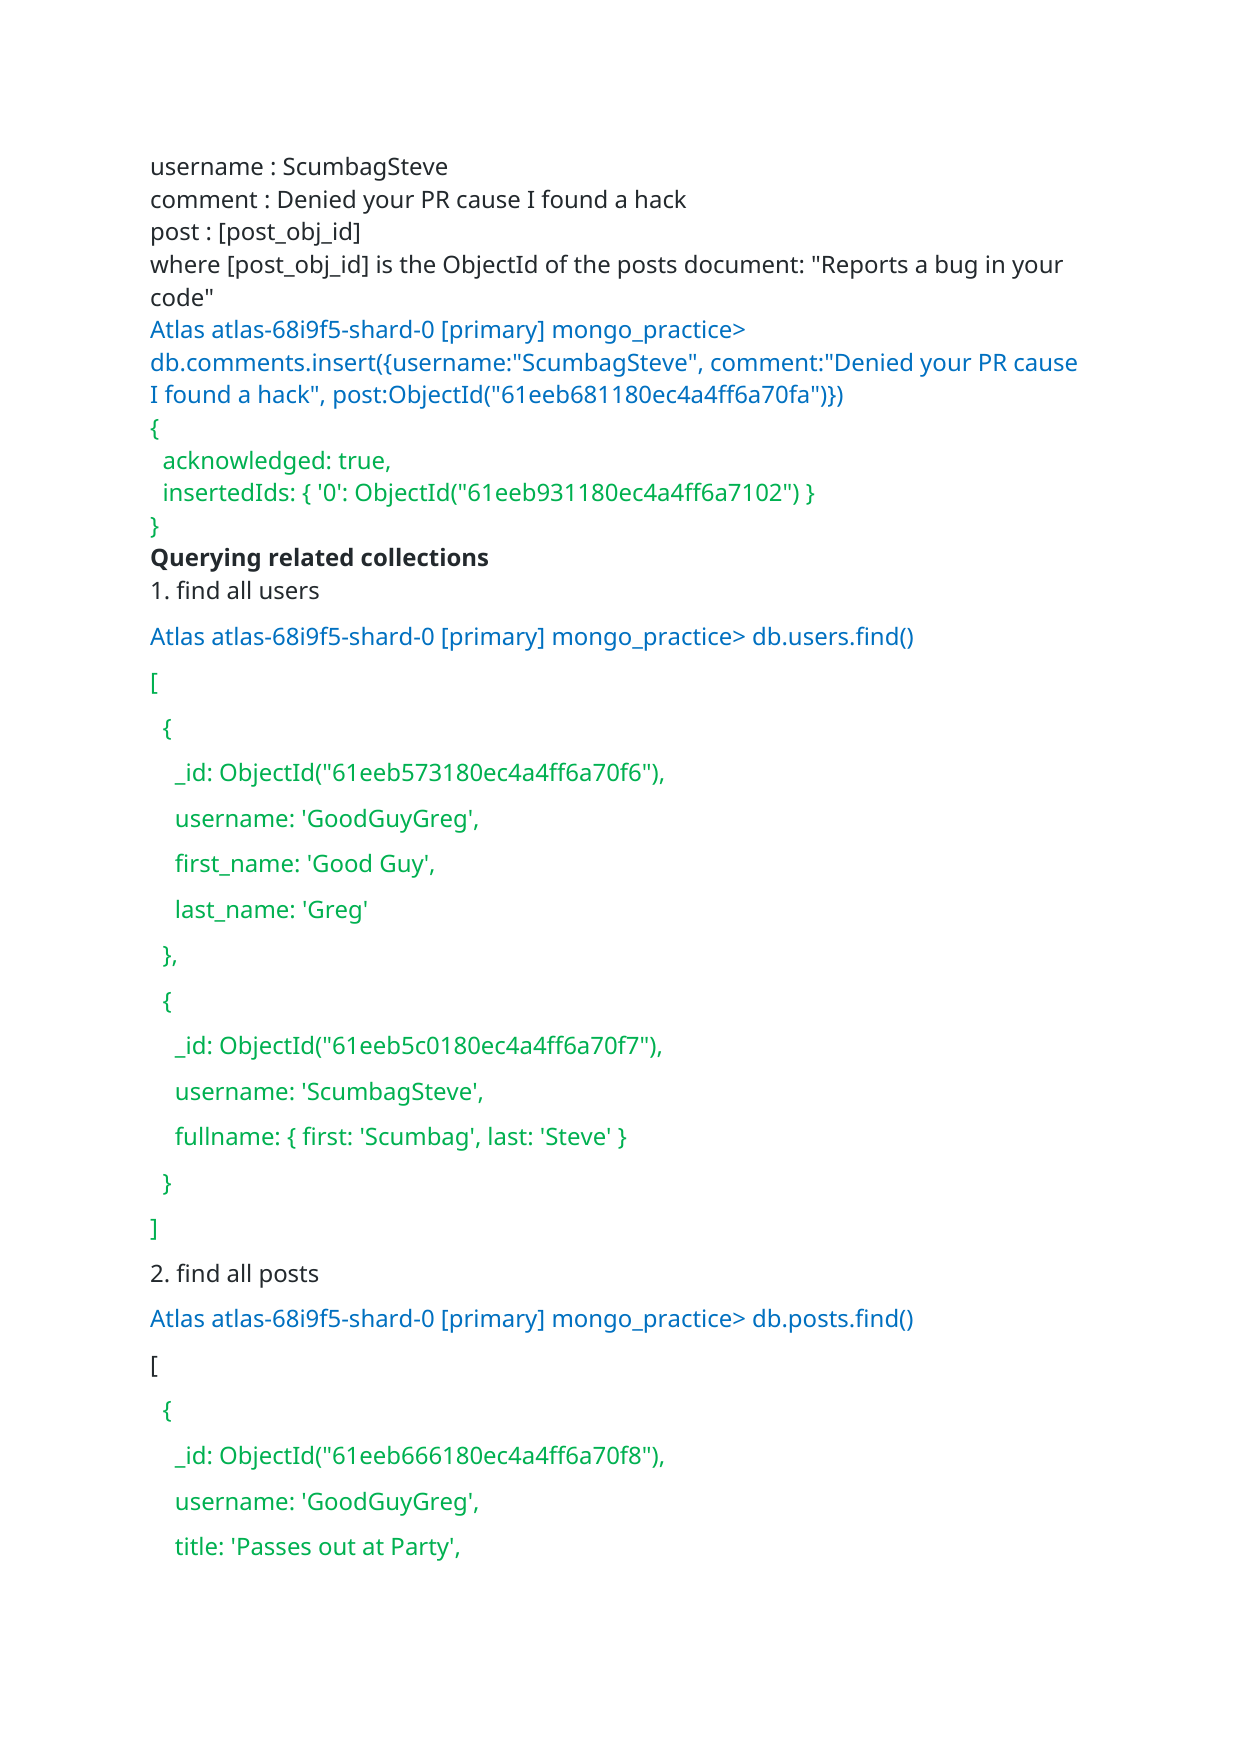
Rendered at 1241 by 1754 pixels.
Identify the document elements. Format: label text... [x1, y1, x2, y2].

text ] [150, 1211, 1090, 1244]
text username: 'GoodGuyGreg', [150, 1484, 1090, 1517]
text insertedIds: { '0': ObjectId("61eeb931180ec4a4ff6a7102") } [150, 476, 1090, 509]
text post : [post_obj_id] [150, 215, 1090, 248]
text { [150, 710, 1090, 743]
text Atlas atlas-68i9f5-shard-0 [primary] mongo_practice> db.comments.insert({username:"ScumbagSteve", comment:"Denied your PR cause I found a hack", post:ObjectId("61eeb681180ec4a4ff6a70fa")}) [150, 313, 1090, 411]
text [ [150, 1348, 1090, 1380]
text comment : Denied your PR cause I found a hack [150, 183, 1090, 215]
text Atlas atlas-68i9f5-shard-0 [primary] mongo_practice> db.posts.find() [150, 1302, 1090, 1335]
text _id: ObjectId("61eeb5c0180ec4a4ff6a70f7"), [150, 1029, 1090, 1062]
text _id: ObjectId("61eeb666180ec4a4ff6a70f8"), [150, 1439, 1090, 1471]
text { [150, 983, 1090, 1016]
text Querying related collections [150, 541, 1090, 574]
text first_name: 'Good Guy', [150, 847, 1090, 879]
text [ [150, 665, 1090, 697]
text username : ScumbagSteve [150, 150, 1090, 183]
text } [150, 509, 1090, 541]
text acknowledged: true, [150, 443, 1090, 476]
text { [150, 1393, 1090, 1426]
text username: 'ScumbagSteve', [150, 1074, 1090, 1107]
text 1. find all users [150, 574, 1090, 606]
text 2. find all posts [150, 1257, 1090, 1289]
text } [150, 1166, 1090, 1198]
text }, [150, 938, 1090, 971]
text _id: ObjectId("61eeb573180ec4a4ff6a70f6"), [150, 756, 1090, 788]
text title: 'Passes out at Party', [150, 1530, 1090, 1562]
text username: 'GoodGuyGreg', [150, 801, 1090, 834]
text Atlas atlas-68i9f5-shard-0 [primary] mongo_practice> db.users.find() [150, 619, 1090, 652]
text { [150, 411, 1090, 443]
text fullname: { first: 'Scumbag', last: 'Steve' } [150, 1120, 1090, 1153]
text where [post_obj_id] is the ObjectId of the posts document: "Reports a bug in your code" [150, 248, 1090, 313]
text last_name: 'Greg' [150, 892, 1090, 925]
